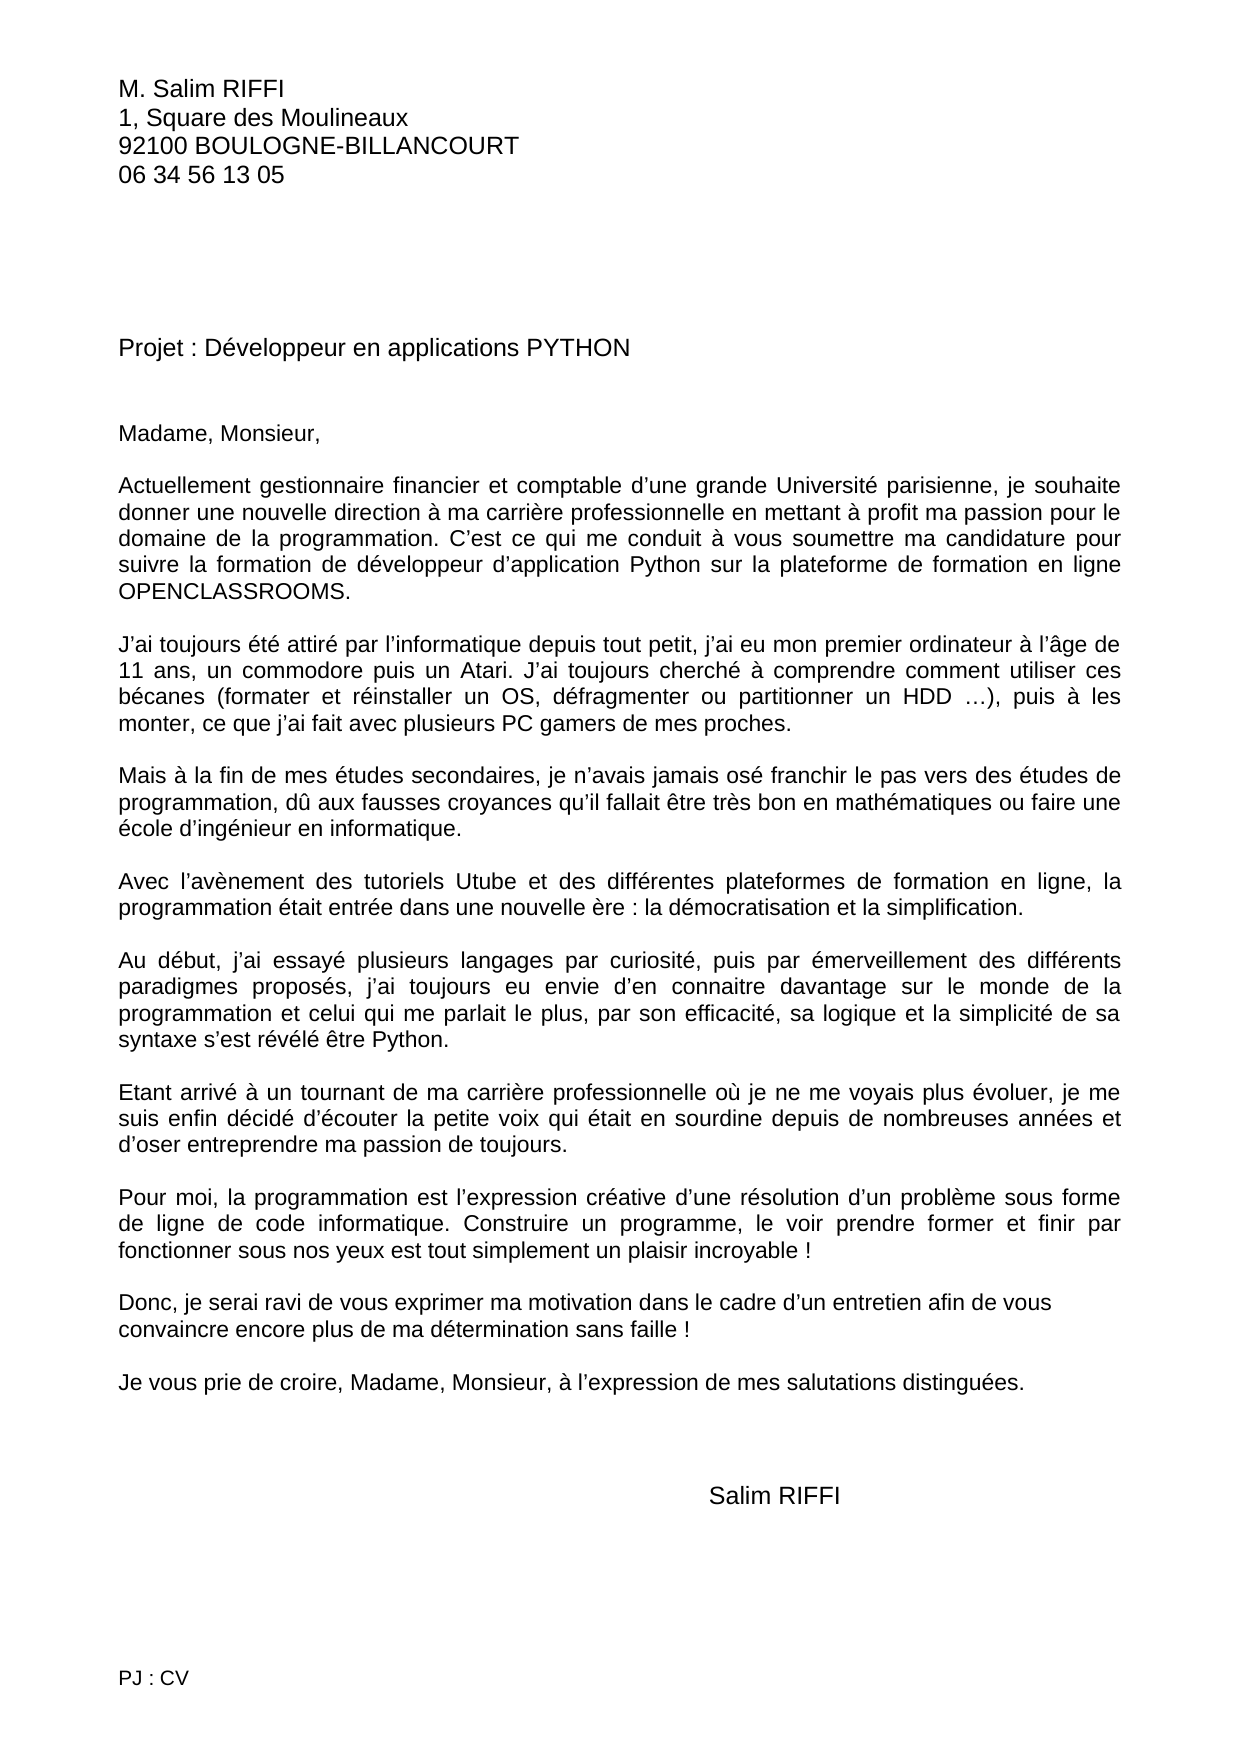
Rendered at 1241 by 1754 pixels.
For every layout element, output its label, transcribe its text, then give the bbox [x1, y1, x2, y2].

text Projet : Développeur en applications PYTHON [118, 333, 1122, 362]
text Salim RIFFI [709, 1481, 1122, 1510]
text J’ai toujours été attiré par l’informatique depuis tout petit, j’ai eu mon premier ordinateur à l’âge de 11 ans, un commodore puis un Atari. J’ai toujours cherché à comprendre comment utiliser ces bécanes (formater et réinstaller un OS, défragmenter ou partitionner un HDD …), puis à les monter, ce que j’ai fait avec plusieurs PC gamers de mes proches. [118, 631, 1122, 736]
text 06 34 56 13 05 [118, 160, 1122, 189]
text PJ : CV [118, 1666, 1122, 1689]
text Donc, je serai ravi de vous exprimer ma motivation dans le cadre d’un entretien afin de vous convaincre encore plus de ma détermination sans faille ! [118, 1289, 1122, 1342]
text Mais à la fin de mes études secondaires, je n’avais jamais osé franchir le pas vers des études de programmation, dû aux fausses croyances qu’il fallait être très bon en mathématiques ou faire une école d’ingénieur en informatique. [118, 762, 1122, 841]
text Je vous prie de croire, Madame, Monsieur, à l’expression de mes salutations distinguées. [118, 1368, 1122, 1395]
text Actuellement gestionnaire financier et comptable d’une grande Université parisienne, je souhaite donner une nouvelle direction à ma carrière professionnelle en mettant à profit ma passion pour le domaine de la programmation. C’est ce qui me conduit à vous soumettre ma candidature pour suivre la formation de développeur d’application Python sur la plateforme de formation en ligne OPENCLASSROOMS. [118, 472, 1122, 604]
text M. Salim RIFFI [118, 74, 1122, 103]
text 1, Square des Moulineaux [118, 103, 1122, 131]
text Pour moi, la programmation est l’expression créative d’une résolution d’un problème sous forme de ligne de code informatique. Construire un programme, le voir prendre former et finir par fonctionner sous nos yeux est tout simplement un plaisir incroyable ! [118, 1184, 1122, 1263]
text Etant arrivé à un tournant de ma carrière professionnelle où je ne me voyais plus évoluer, je me suis enfin décidé d’écouter la petite voix qui était en sourdine depuis de nombreuses années et d’oser entreprendre ma passion de toujours. [118, 1078, 1122, 1158]
text Madame, Monsieur, [118, 420, 1122, 446]
text Au début, j’ai essayé plusieurs langages par curiosité, puis par émerveillement des différents paradigmes proposés, j’ai toujours eu envie d’en connaitre davantage sur le monde de la programmation et celui qui me parlait le plus, par son efficacité, sa logique et la simplicité de sa syntaxe s’est révélé être Python. [118, 947, 1122, 1052]
text 92100 BOULOGNE-BILLANCOURT [118, 131, 1122, 160]
text Avec l’avènement des tutoriels Utube et des différentes plateformes de formation en ligne, la programmation était entrée dans une nouvelle ère : la démocratisation et la simplification. [118, 868, 1122, 920]
